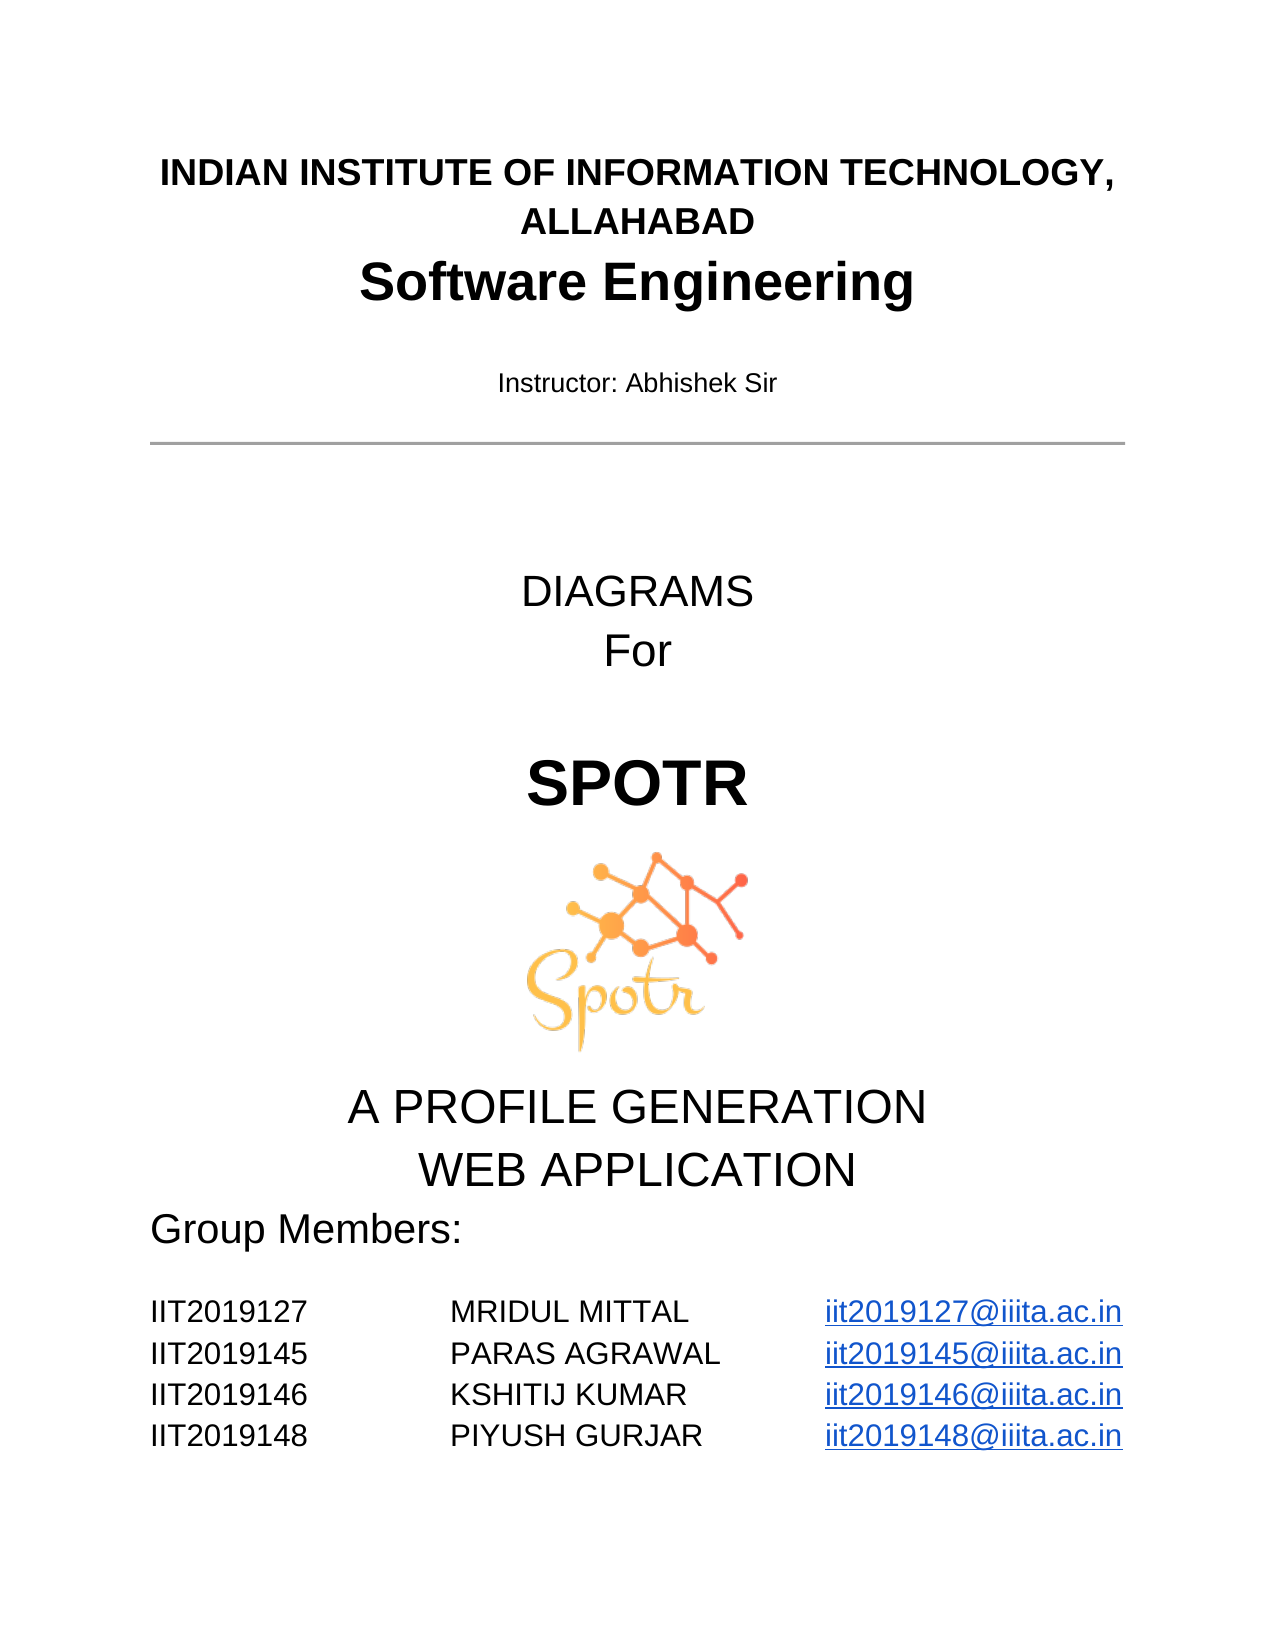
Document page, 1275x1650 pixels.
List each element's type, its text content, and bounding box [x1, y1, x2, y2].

text Software Engineering [150, 249, 1125, 311]
text SPOTR [150, 744, 1125, 819]
text A PROFILE GENERATION [150, 1078, 1125, 1133]
picture [515, 829, 760, 1075]
text IIT2019127 MRIDUL MITTAL iit2019127@iiita.ac.in [150, 1293, 1125, 1329]
text For [150, 623, 1125, 676]
text IIT2019146 KSHITIJ KUMAR iit2019146@iiita.ac.in [150, 1376, 1125, 1412]
text Group Members: [150, 1205, 1125, 1253]
text IIT2019145 PARAS AGRAWAL iit2019145@iiita.ac.in [150, 1335, 1125, 1371]
text DIAGRAMS [150, 566, 1125, 616]
text IIT2019148 PIYUSH GURJAR iit2019148@iiita.ac.in [150, 1417, 1125, 1453]
text INDIAN INSTITUTE OF INFORMATION TECHNOLOGY, ALLAHABAD [150, 150, 1125, 243]
text WEB APPLICATION [150, 1142, 1125, 1197]
text Instructor: Abhishek Sir [150, 367, 1125, 441]
